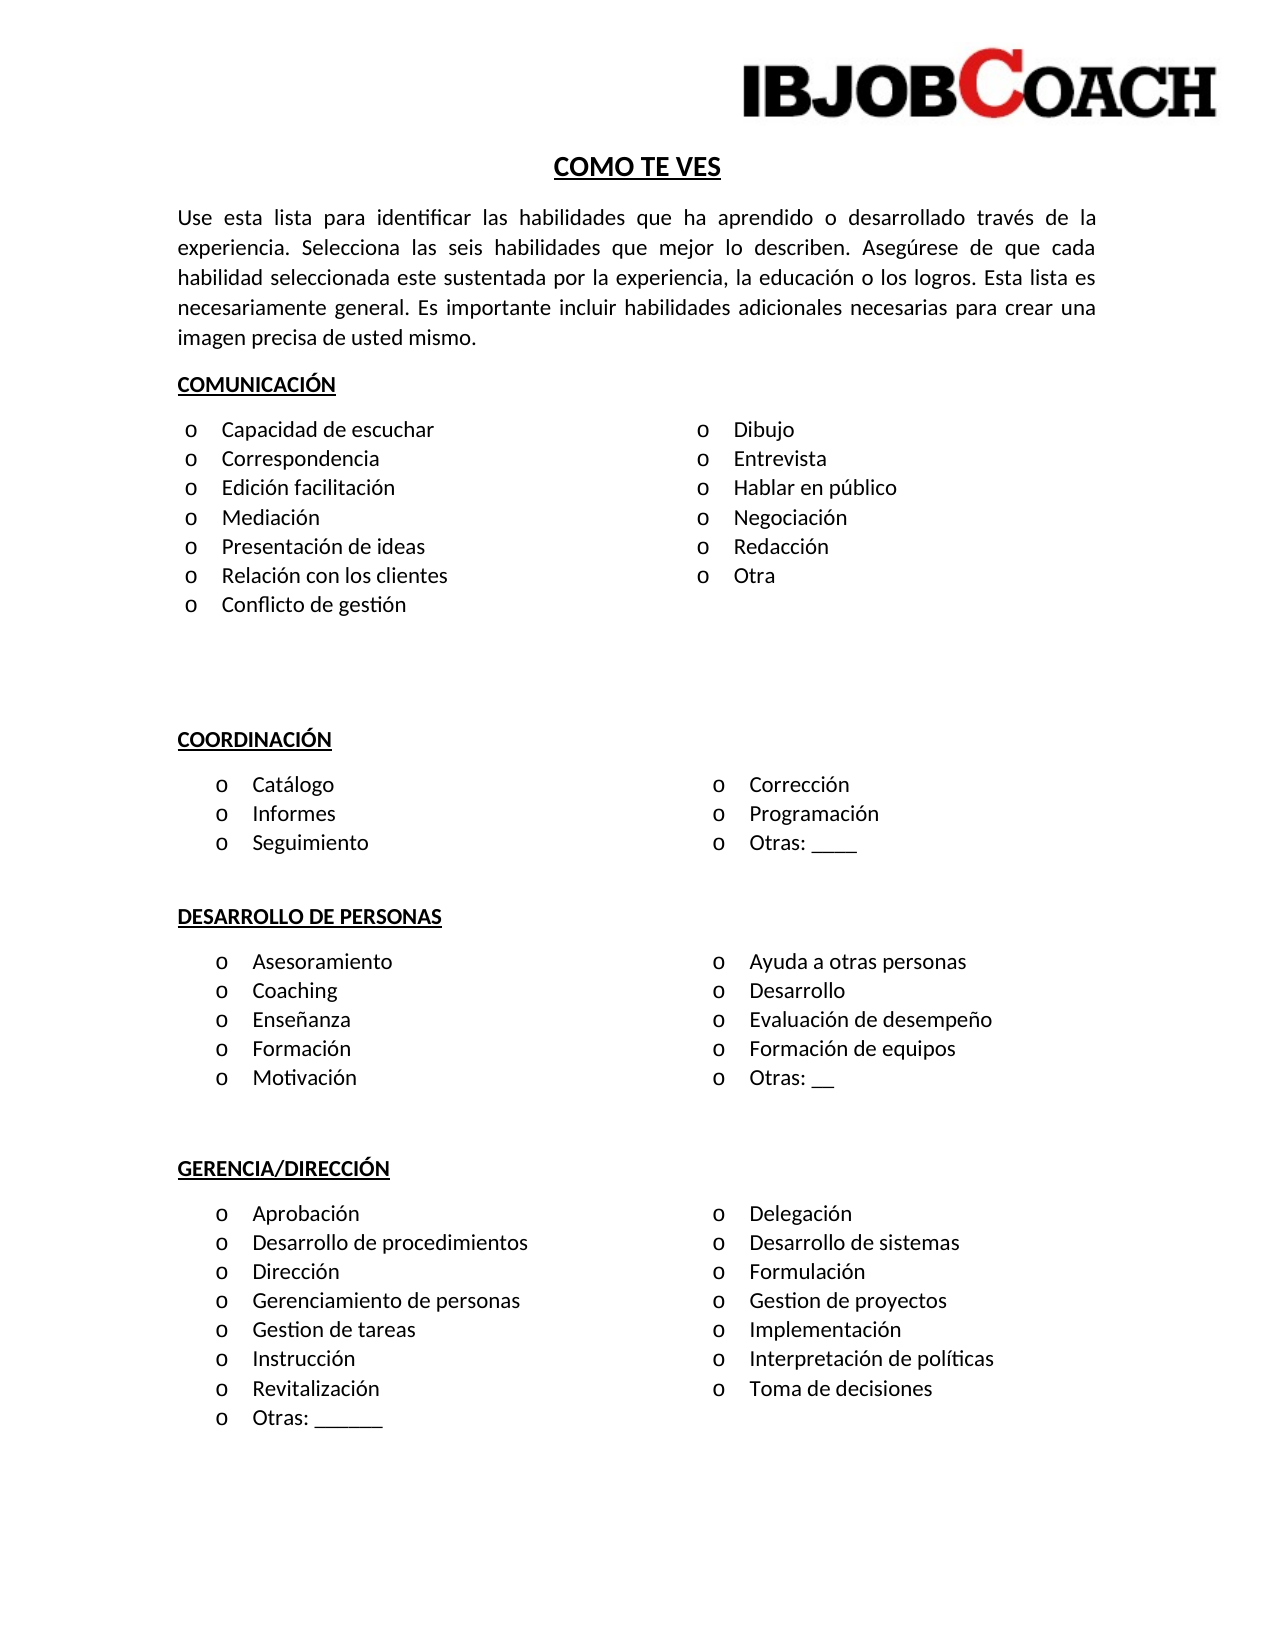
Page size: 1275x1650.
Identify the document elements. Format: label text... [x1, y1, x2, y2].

list Toma de decisiones [712, 1374, 1098, 1403]
list Conflicto de gestión [184, 590, 601, 619]
list Enseñanza [215, 1005, 601, 1034]
list Delegación [712, 1199, 1098, 1228]
list Dibujo [696, 415, 1098, 444]
list Otras: __ [712, 1063, 1098, 1093]
list Otras: ______ [215, 1403, 601, 1432]
list Instrucción [215, 1344, 601, 1374]
list Relación con los clientes [184, 561, 601, 590]
picture [734, 42, 1224, 128]
list Presentación de ideas [184, 532, 601, 561]
list Ayuda a otras personas [712, 947, 1098, 976]
list Seguimiento [215, 828, 601, 857]
list Negociación [696, 503, 1098, 532]
list Gestion de proyectos [712, 1286, 1098, 1315]
list Implementación [712, 1315, 1098, 1344]
list Desarrollo de sistemas [712, 1228, 1098, 1257]
list Mediación [184, 503, 601, 532]
text GERENCIA/DIRECCIÓN [177, 1154, 601, 1182]
list Evaluación de desempeño [712, 1005, 1098, 1034]
list Otras: ____ [712, 828, 1098, 857]
text DESARROLLO DE PERSONAS [177, 902, 601, 930]
list Desarrollo de procedimientos [215, 1228, 601, 1257]
list Informes [215, 799, 601, 828]
text COMO TE VES [177, 148, 1098, 183]
list Programación [712, 799, 1098, 828]
text COMUNICACIÓN [177, 370, 601, 398]
list Capacidad de escuchar [184, 415, 601, 444]
list Dirección [215, 1257, 601, 1286]
list Hablar en público [696, 473, 1098, 503]
list Formulación [712, 1257, 1098, 1286]
list Edición facilitación [184, 473, 601, 503]
list Redacción [696, 532, 1098, 561]
list Otra [696, 561, 1098, 590]
list Motivación [215, 1063, 601, 1093]
list Interpretación de políticas [712, 1344, 1098, 1374]
list Catálogo [215, 770, 601, 799]
list Gestion de tareas [215, 1315, 601, 1344]
list Formación [215, 1034, 601, 1063]
text COORDINACIÓN [177, 725, 601, 753]
list Desarrollo [712, 976, 1098, 1005]
list Revitalización [215, 1374, 601, 1403]
list Corrección [712, 770, 1098, 799]
text Use esta lista para identificar las habilidades que ha aprendido o desarrollado través de la experiencia. Selecciona las seis habilidades que mejor lo describen. Asegúrese de que cada habilidad seleccionada este sustentada por la experiencia, la educación o los logros. Esta lista es necesariamente general. Es importante incluir habilidades adicionales necesarias para crear una imagen precisa de usted mismo. [177, 203, 1098, 352]
list Coaching [215, 976, 601, 1005]
list Aprobación [215, 1199, 601, 1228]
list Correspondencia [184, 444, 601, 473]
list Formación de equipos [712, 1034, 1098, 1063]
list Gerenciamiento de personas [215, 1286, 601, 1315]
list Asesoramiento [215, 947, 601, 976]
list Entrevista [696, 444, 1098, 473]
